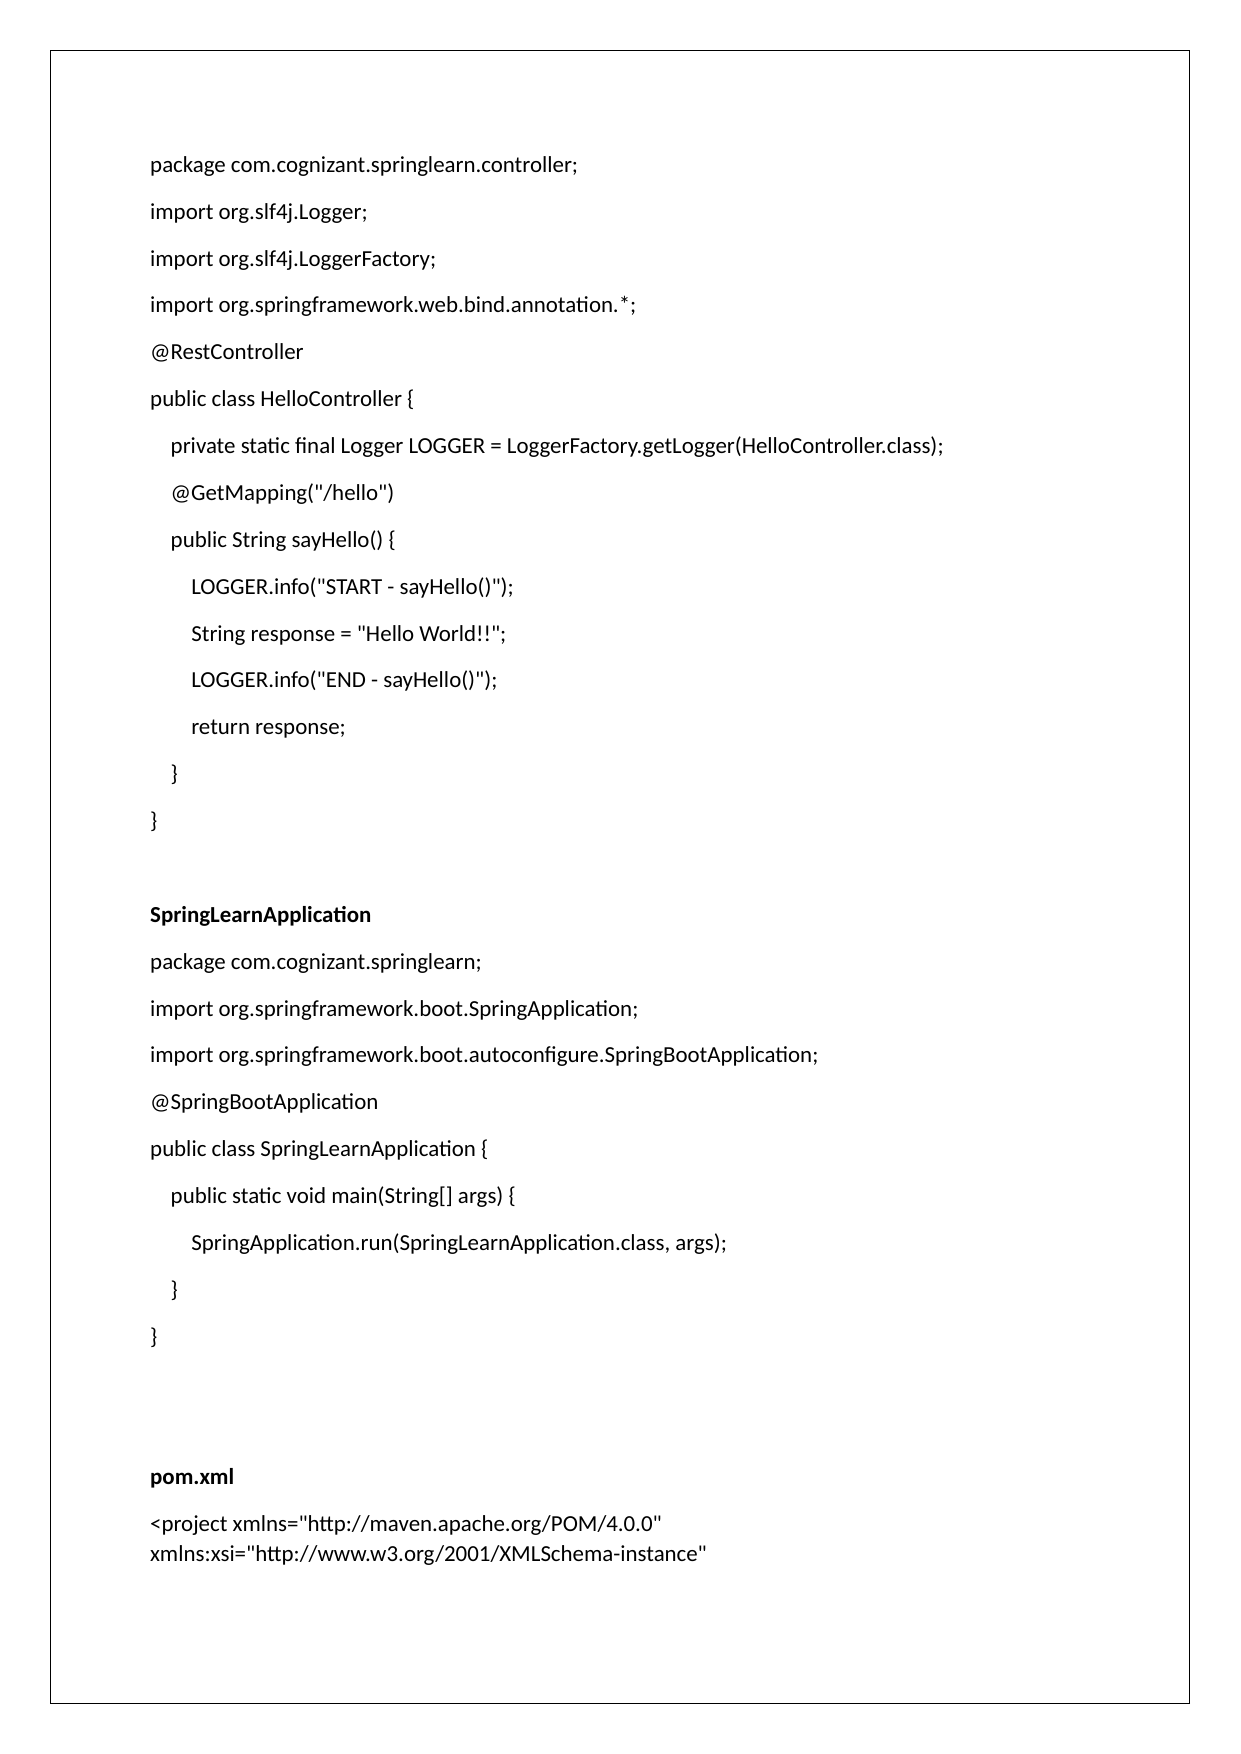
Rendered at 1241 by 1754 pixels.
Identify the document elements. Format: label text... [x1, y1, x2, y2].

text import org.springframework.web.bind.annotation.*; [150, 291, 1090, 319]
text private static final Logger LOGGER = LoggerFactory.getLogger(HelloController.class); [150, 431, 1090, 459]
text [150, 1509, 1090, 1568]
text @RestController [150, 337, 1090, 366]
text public class SpringLearnApplication { [150, 1134, 1090, 1162]
text LOGGER.info("START - sayHello()"); [150, 572, 1090, 600]
text pom.xml [150, 1462, 1090, 1491]
text import org.slf4j.LoggerFactory; [150, 244, 1090, 272]
text import org.springframework.boot.autoconfigure.SpringBootApplication; [150, 1041, 1090, 1069]
text } [150, 1275, 1090, 1303]
text public String sayHello() { [150, 525, 1090, 553]
text } [150, 759, 1090, 787]
text SpringLearnApplication [150, 900, 1090, 928]
text LOGGER.info("END - sayHello()"); [150, 666, 1090, 694]
text } [150, 806, 1090, 834]
text SpringApplication.run(SpringLearnApplication.class, args); [150, 1228, 1090, 1256]
text @GetMapping("/hello") [150, 478, 1090, 506]
text package com.cognizant.springlearn.controller; [150, 150, 1090, 178]
text package com.cognizant.springlearn; [150, 947, 1090, 975]
text public static void main(String[] args) { [150, 1181, 1090, 1209]
text public class HelloController { [150, 384, 1090, 412]
text @SpringBootApplication [150, 1087, 1090, 1116]
text String response = "Hello World!!"; [150, 619, 1090, 647]
text import org.springframework.boot.SpringApplication; [150, 994, 1090, 1022]
text return response; [150, 712, 1090, 741]
text } [150, 1322, 1090, 1350]
text import org.slf4j.Logger; [150, 197, 1090, 225]
